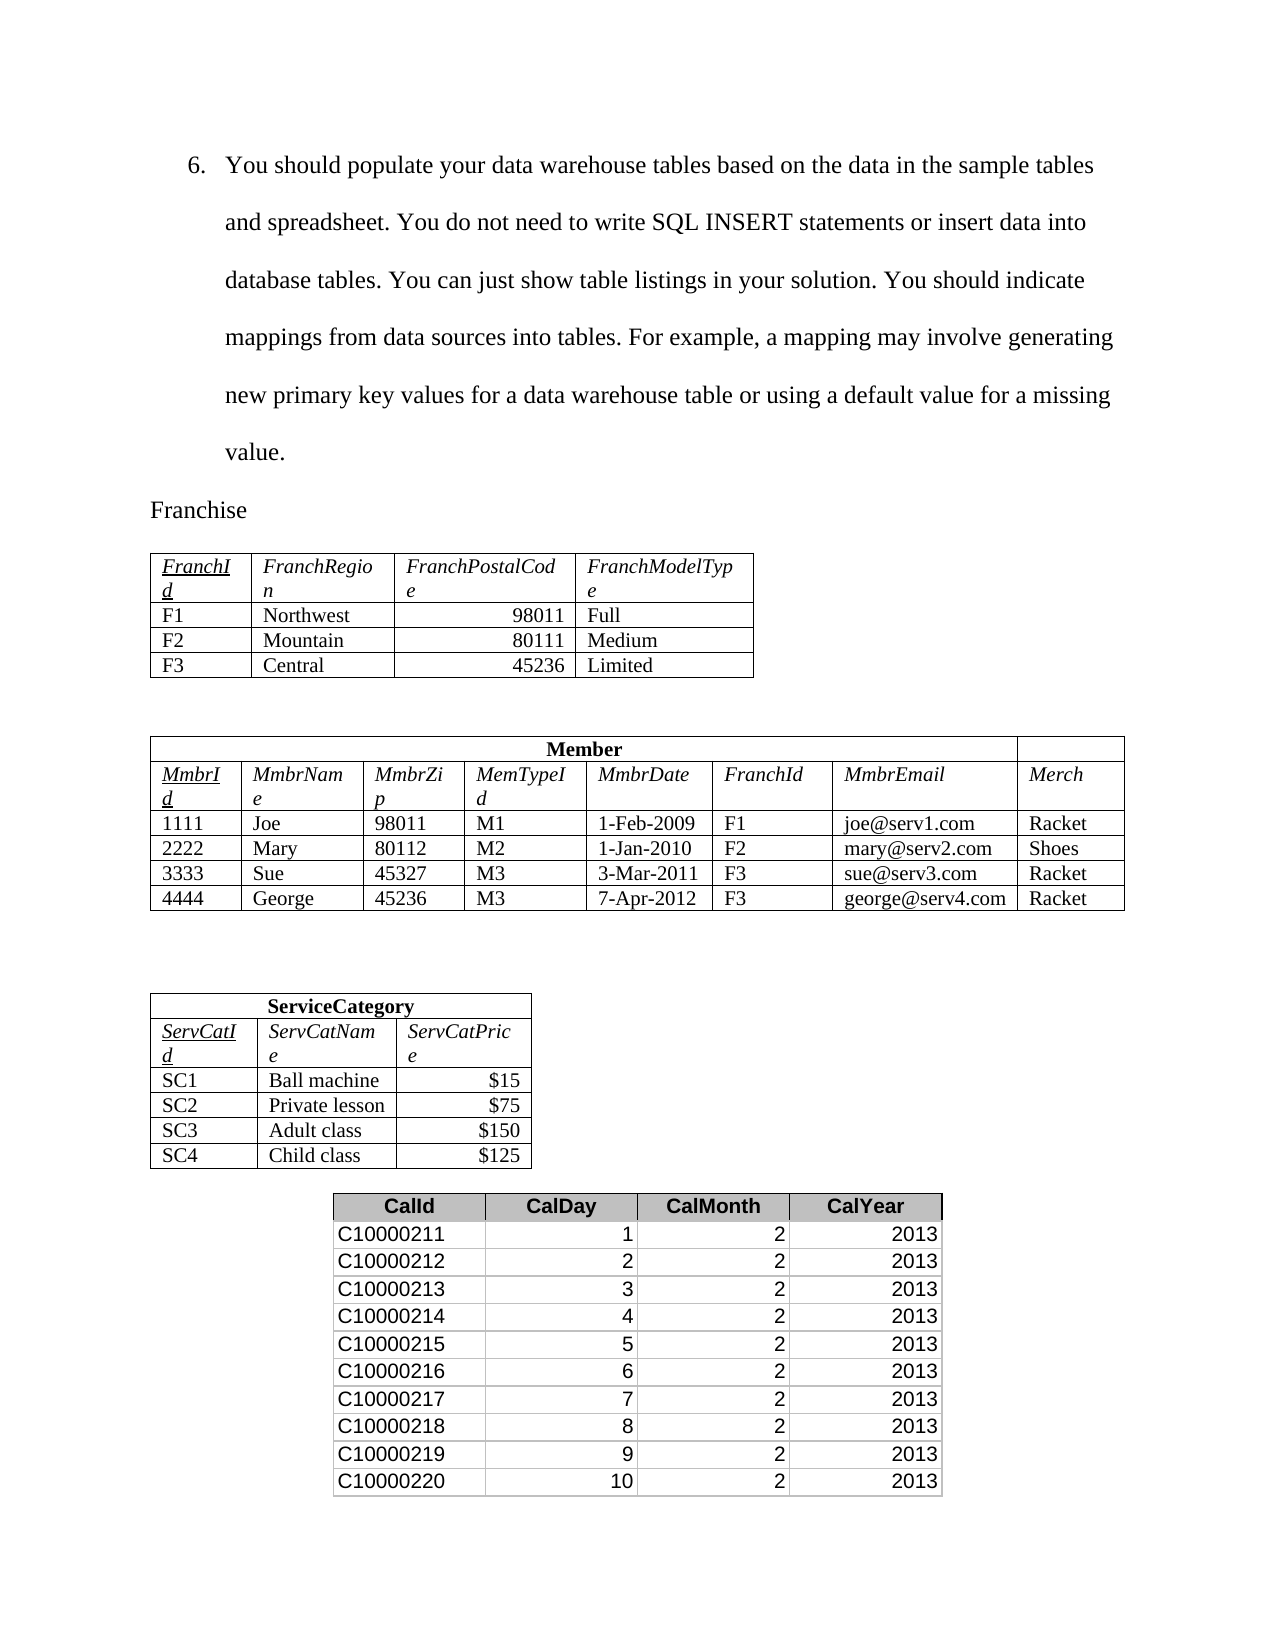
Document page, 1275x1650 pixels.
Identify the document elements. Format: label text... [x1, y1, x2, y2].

table_cell 2013 [790, 1387, 941, 1413]
table_cell 2 [638, 1277, 789, 1303]
table_cell 4 [486, 1304, 637, 1330]
table_cell MmbrId [151, 762, 241, 810]
table_cell 45236 [364, 886, 464, 910]
table_header FranchModelType [576, 554, 753, 602]
table_cell SC1 [151, 1068, 257, 1092]
table_cell Central [252, 653, 394, 677]
table_cell 2 [638, 1387, 789, 1413]
table_cell Racket [1018, 886, 1124, 910]
table_cell C10000216 [334, 1359, 485, 1385]
table_cell ServCatPrice [397, 1019, 531, 1067]
table_cell ServCatName [258, 1019, 396, 1067]
table_cell Private lesson [258, 1093, 396, 1117]
table_cell 2013 [790, 1249, 941, 1275]
table_cell 2 [638, 1304, 789, 1330]
table_cell MmbrZip [364, 762, 464, 810]
table_cell Mary [242, 836, 363, 860]
table_header FranchId [151, 554, 251, 602]
table_cell george@serv4.com [833, 886, 1017, 910]
table_cell 2 [638, 1359, 789, 1385]
table_cell F3 [713, 886, 832, 910]
table_cell Full [576, 603, 753, 627]
table_cell 5 [486, 1332, 637, 1358]
table_cell F1 [713, 811, 832, 835]
table_cell C10000220 [334, 1469, 485, 1495]
table_cell Racket [1018, 811, 1124, 835]
table_header CalId [334, 1194, 485, 1220]
table_cell Ball machine [258, 1068, 396, 1092]
table_cell MmbrName [242, 762, 363, 810]
table_cell 2 [638, 1222, 789, 1248]
table_header Member [151, 737, 1017, 761]
table_cell 8 [486, 1414, 637, 1440]
table_cell 3333 [151, 861, 241, 885]
table_cell 2013 [790, 1414, 941, 1440]
table_cell 2 [638, 1249, 789, 1275]
table_cell F1 [151, 603, 251, 627]
table_header CalMonth [638, 1194, 789, 1220]
table_cell F2 [713, 836, 832, 860]
table_cell Northwest [252, 603, 394, 627]
table_cell MmbrDate [587, 762, 712, 810]
table_cell Limited [576, 653, 753, 677]
table_cell 1111 [151, 811, 241, 835]
table_cell $15 [397, 1068, 531, 1092]
table_cell 2013 [790, 1222, 941, 1248]
table_cell 80112 [364, 836, 464, 860]
table_cell C10000211 [334, 1222, 485, 1248]
table_cell $125 [397, 1144, 531, 1167]
table_cell SC4 [151, 1144, 257, 1167]
table_cell 2 [638, 1332, 789, 1358]
table_cell 1-Feb-2009 [587, 811, 712, 835]
table_cell C10000219 [334, 1442, 485, 1468]
table_cell SC3 [151, 1118, 257, 1142]
table_cell F3 [151, 653, 251, 677]
table_cell 2 [638, 1469, 789, 1495]
table_cell Medium [576, 628, 753, 652]
table_cell 9 [486, 1442, 637, 1468]
table_cell 3-Mar-2011 [587, 861, 712, 885]
table_cell M1 [465, 811, 586, 835]
table_cell 1-Jan-2010 [587, 836, 712, 860]
table_cell Sue [242, 861, 363, 885]
table_cell C10000215 [334, 1332, 485, 1358]
table_cell 1 [486, 1222, 637, 1248]
table_cell Adult class [258, 1118, 396, 1142]
table_cell MmbrEmail [833, 762, 1017, 810]
table_cell mary@serv2.com [833, 836, 1017, 860]
table_cell 2013 [790, 1277, 941, 1303]
table_cell 98011 [395, 603, 575, 627]
table_cell 80111 [395, 628, 575, 652]
table_cell MemTypeId [465, 762, 586, 810]
text Franchise [150, 495, 1125, 524]
list You should populate your data warehouse tables based on the data in the sample tables and spreadsheet. You do not need to write SQL INSERT statements or insert data into database tables. You can just show table listings in your solution. You should indicate mappings from data sources into tables. For example, a mapping may involve generating new primary key values for a data warehouse table or using a default value for a missing value. [187, 150, 1125, 466]
table_header FranchPostalCode [395, 554, 575, 602]
table_cell 2 [638, 1442, 789, 1468]
table_cell Merch [1018, 762, 1124, 810]
table_cell SC2 [151, 1093, 257, 1117]
table_cell 2013 [790, 1359, 941, 1385]
table_cell sue@serv3.com [833, 861, 1017, 885]
table_cell Joe [242, 811, 363, 835]
table_cell 2 [638, 1414, 789, 1440]
table_cell 2013 [790, 1469, 941, 1495]
table_cell M2 [465, 836, 586, 860]
table_cell $150 [397, 1118, 531, 1142]
table_cell 7-Apr-2012 [587, 886, 712, 910]
table_cell C10000217 [334, 1387, 485, 1413]
table_cell FranchId [713, 762, 832, 810]
table_header CalYear [790, 1194, 941, 1220]
table_cell Child class [258, 1144, 396, 1167]
table_cell 10 [486, 1469, 637, 1495]
table_cell George [242, 886, 363, 910]
table_cell 45327 [364, 861, 464, 885]
table_header ServiceCategory [151, 994, 531, 1018]
table_cell 2013 [790, 1442, 941, 1468]
table_cell Racket [1018, 861, 1124, 885]
table_cell 2013 [790, 1332, 941, 1358]
table_cell Mountain [252, 628, 394, 652]
table_cell 2013 [790, 1304, 941, 1330]
table_cell C10000213 [334, 1277, 485, 1303]
table_cell $75 [397, 1093, 531, 1117]
table_cell F2 [151, 628, 251, 652]
table_cell 2222 [151, 836, 241, 860]
table_cell 3 [486, 1277, 637, 1303]
table_cell M3 [465, 861, 586, 885]
table_cell M3 [465, 886, 586, 910]
table_cell F3 [713, 861, 832, 885]
table_cell 6 [486, 1359, 637, 1385]
table_cell ServCatId [151, 1019, 257, 1067]
table_cell 4444 [151, 886, 241, 910]
table_header FranchRegion [252, 554, 394, 602]
table_cell C10000214 [334, 1304, 485, 1330]
table_cell 2 [486, 1249, 637, 1275]
table_cell 45236 [395, 653, 575, 677]
table_cell 98011 [364, 811, 464, 835]
table_cell 7 [486, 1387, 637, 1413]
table_cell C10000218 [334, 1414, 485, 1440]
table_header CalDay [486, 1194, 637, 1220]
table_cell C10000212 [334, 1249, 485, 1275]
table_cell Shoes [1018, 836, 1124, 860]
table_cell joe@serv1.com [833, 811, 1017, 835]
table_header [1018, 737, 1124, 761]
